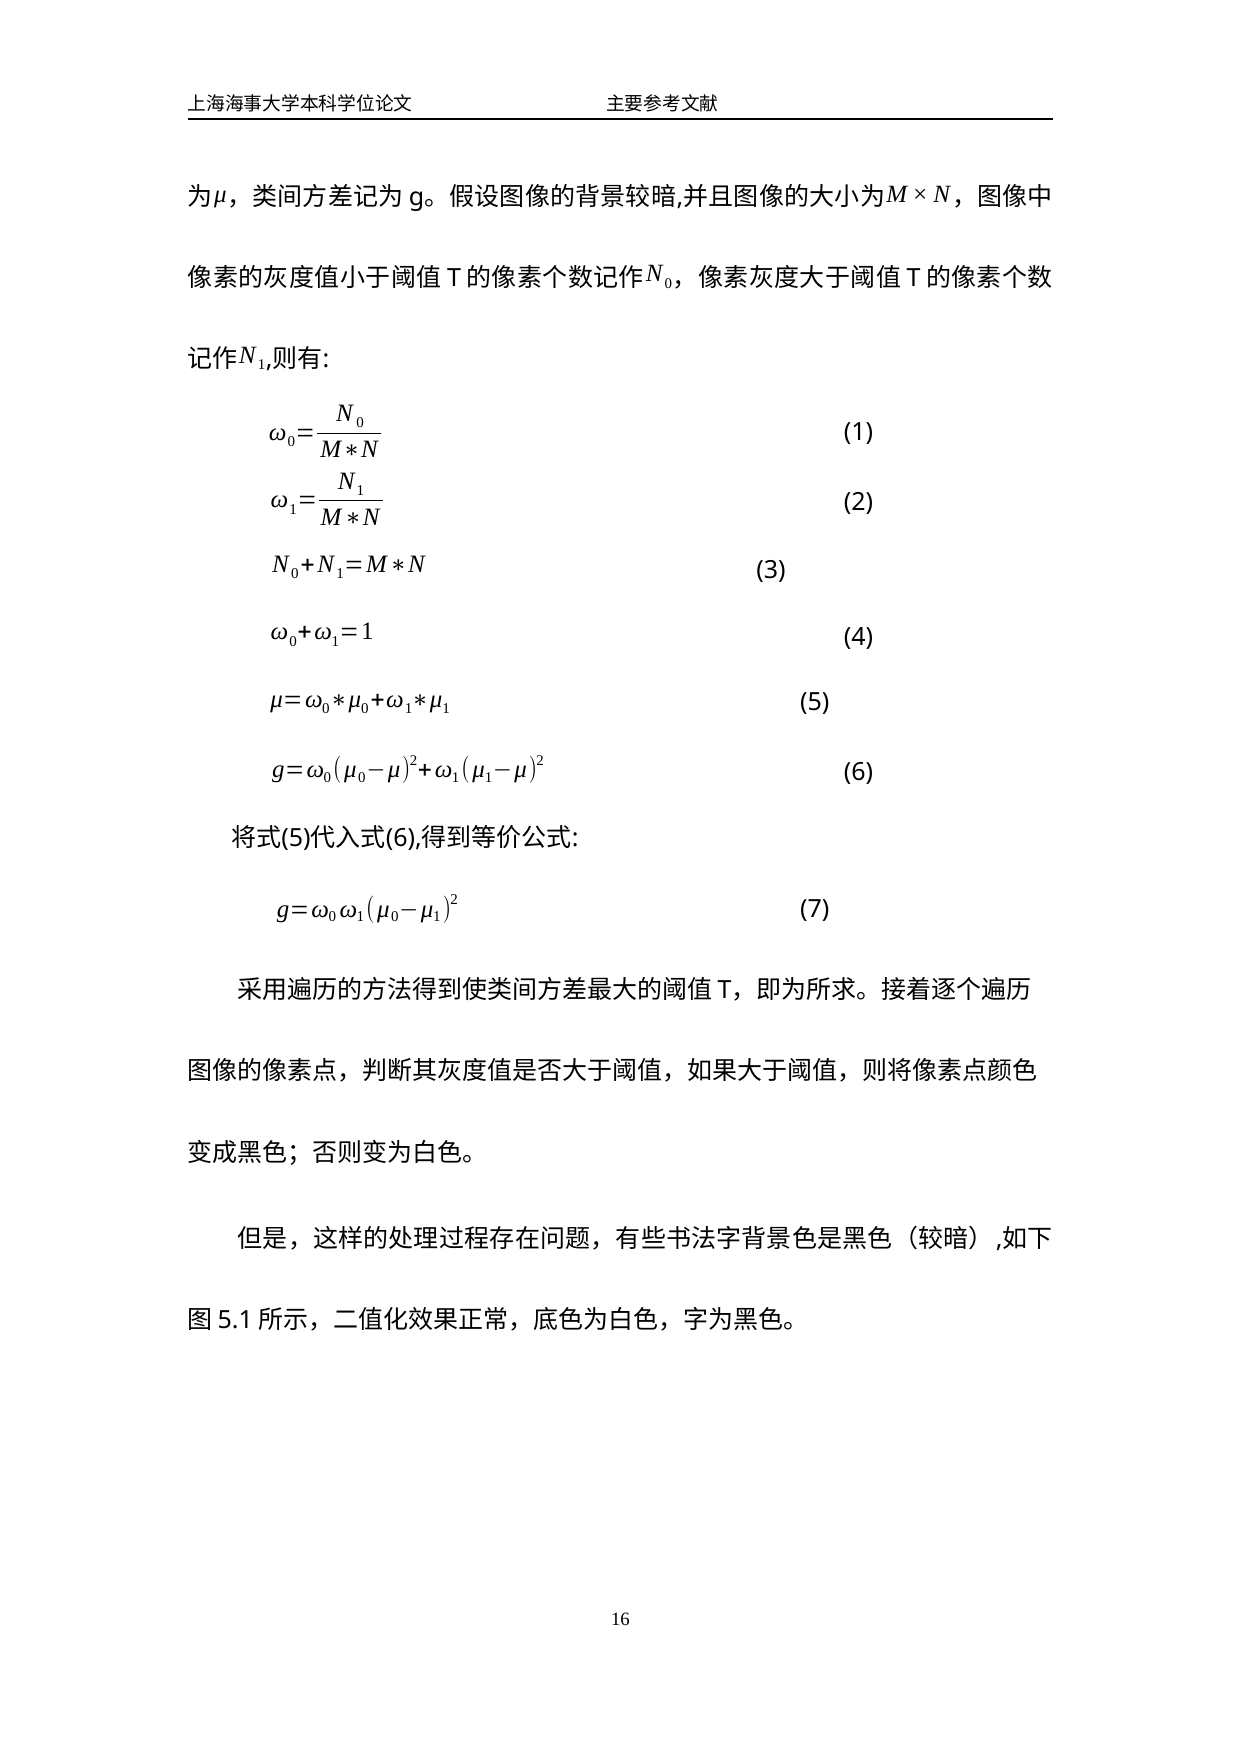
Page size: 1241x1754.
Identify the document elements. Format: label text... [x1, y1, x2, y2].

text (6) [262, 736, 1053, 801]
text 采用遍历的方法得到使类间方差最大的阈值T，即为所求。接着逐个遍历图像的像素点，判断其灰度值是否大于阈值，如果大于阈值，则将像素点颜色变成黑色；否则变为白色。 [187, 955, 1053, 1183]
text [187, 162, 1053, 389]
text 将式(5)代入式(6),得到等价公式: [187, 803, 1053, 868]
text (2) [262, 466, 1053, 531]
text (1) [262, 398, 1053, 463]
text (5) [262, 668, 1053, 733]
text (3) [262, 533, 1053, 598]
text (7) [262, 880, 1053, 945]
text (4) [262, 601, 1053, 666]
text 但是，这样的处理过程存在问题，有些书法字背景色是黑色（较暗）,如下图5.1所示，二值化效果正常，底色为白色，字为黑色。 [187, 1204, 1053, 1350]
